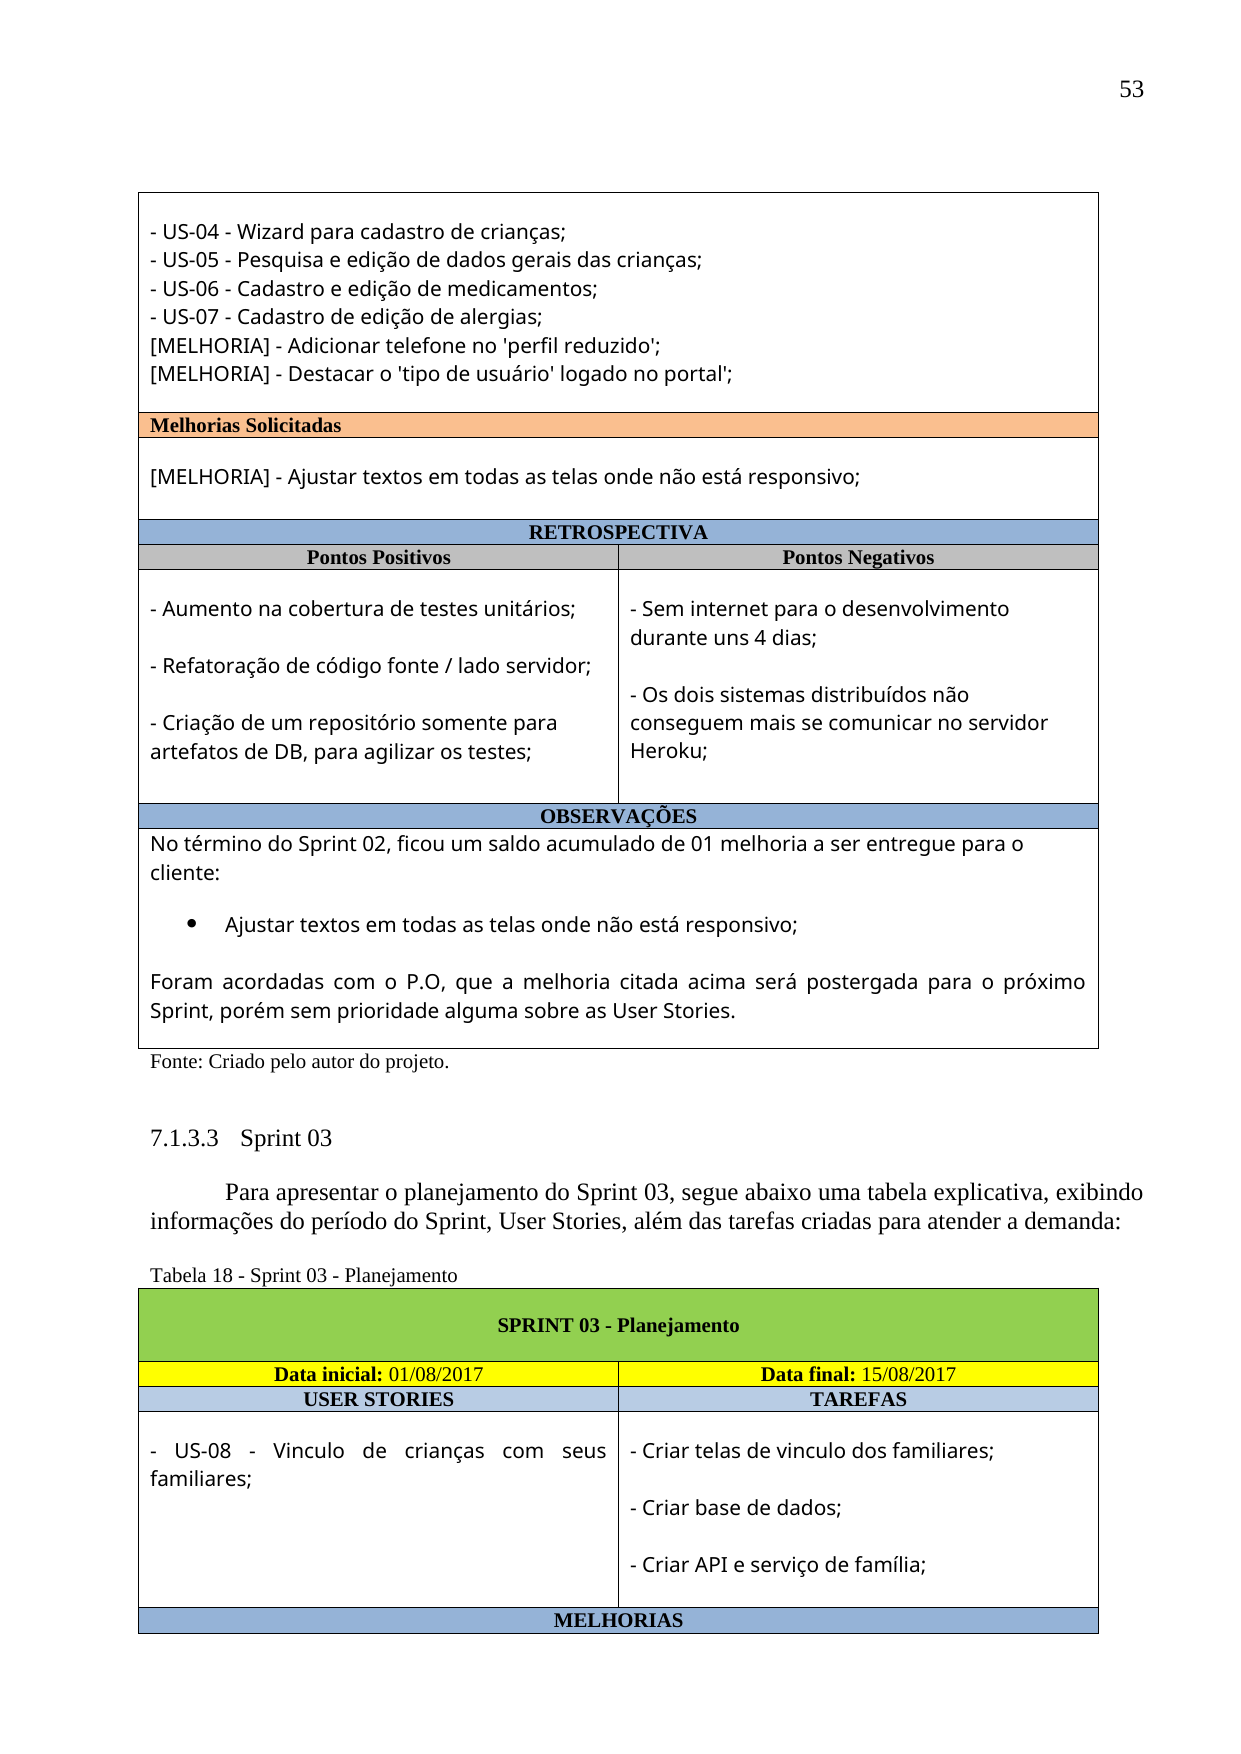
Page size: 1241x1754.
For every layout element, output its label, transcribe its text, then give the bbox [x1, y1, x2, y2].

table_cell - Sem internet para o desenvolvimento durante uns 4 dias; - Os dois sistemas distribuídos não conseguem mais se comunicar no servidor Heroku; [619, 570, 1098, 803]
table_cell No término do Sprint 02, ficou um saldo acumulado de 01 melhoria a ser entregue para o cliente: Ajustar textos em todas as telas onde não está responsivo; Foram acordadas com o P.O, que a melhoria citada acima será postergada para o próximo Sprint, porém sem prioridade alguma sobre as User Stories. [139, 829, 1098, 1048]
table_cell Data final: 15/08/2017 [619, 1362, 1098, 1386]
table_cell - Aumento na cobertura de testes unitários; - Refatoração de código fonte / lado servidor; - Criação de um repositório somente para artefatos de DB, para agilizar os testes; [139, 570, 618, 803]
table_cell Pontos Negativos [619, 545, 1098, 569]
table_cell - US-04 - Wizard para cadastro de crianças; - US-05 - Pesquisa e edição de dados gerais das crianças; - US-06 - Cadastro e edição de medicamentos; - US-07 - Cadastro de edição de alergias; [MELHORIA] - Adicionar telefone no 'perfil reduzido'; [MELHORIA] - Destacar o 'tipo de usuário' logado no portal'; [139, 193, 1098, 412]
table_cell OBSERVAÇÕES [139, 804, 1098, 828]
table_cell MELHORIAS [139, 1608, 1098, 1633]
table_header SPRINT 03 - Planejamento [139, 1289, 1098, 1361]
text Fonte: Criado pelo autor do projeto. [150, 1049, 1144, 1073]
table_cell - Criar telas de vinculo dos familiares; - Criar base de dados; - Criar API e serviço de família; [619, 1412, 1098, 1607]
text Para apresentar o planejamento do Sprint 03, segue abaixo uma tabela explicativa, exibindo informações do período do Sprint, User Stories, além das tarefas criadas para atender a demanda: [150, 1177, 1144, 1235]
table_cell USER STORIES [139, 1387, 618, 1411]
table_cell Melhorias Solicitadas [139, 413, 1098, 437]
table_cell Data inicial: 01/08/2017 [139, 1362, 618, 1386]
table_cell RETROSPECTIVA [139, 520, 1098, 544]
table_cell - US-08 - Vinculo de crianças com seus familiares; [139, 1412, 618, 1607]
table_cell TAREFAS [619, 1387, 1098, 1411]
table_cell [MELHORIA] - Ajustar textos em todas as telas onde não está responsivo; [139, 438, 1098, 519]
table_cell Pontos Positivos [139, 545, 618, 569]
subtitle Sprint 03 [150, 1123, 1144, 1177]
